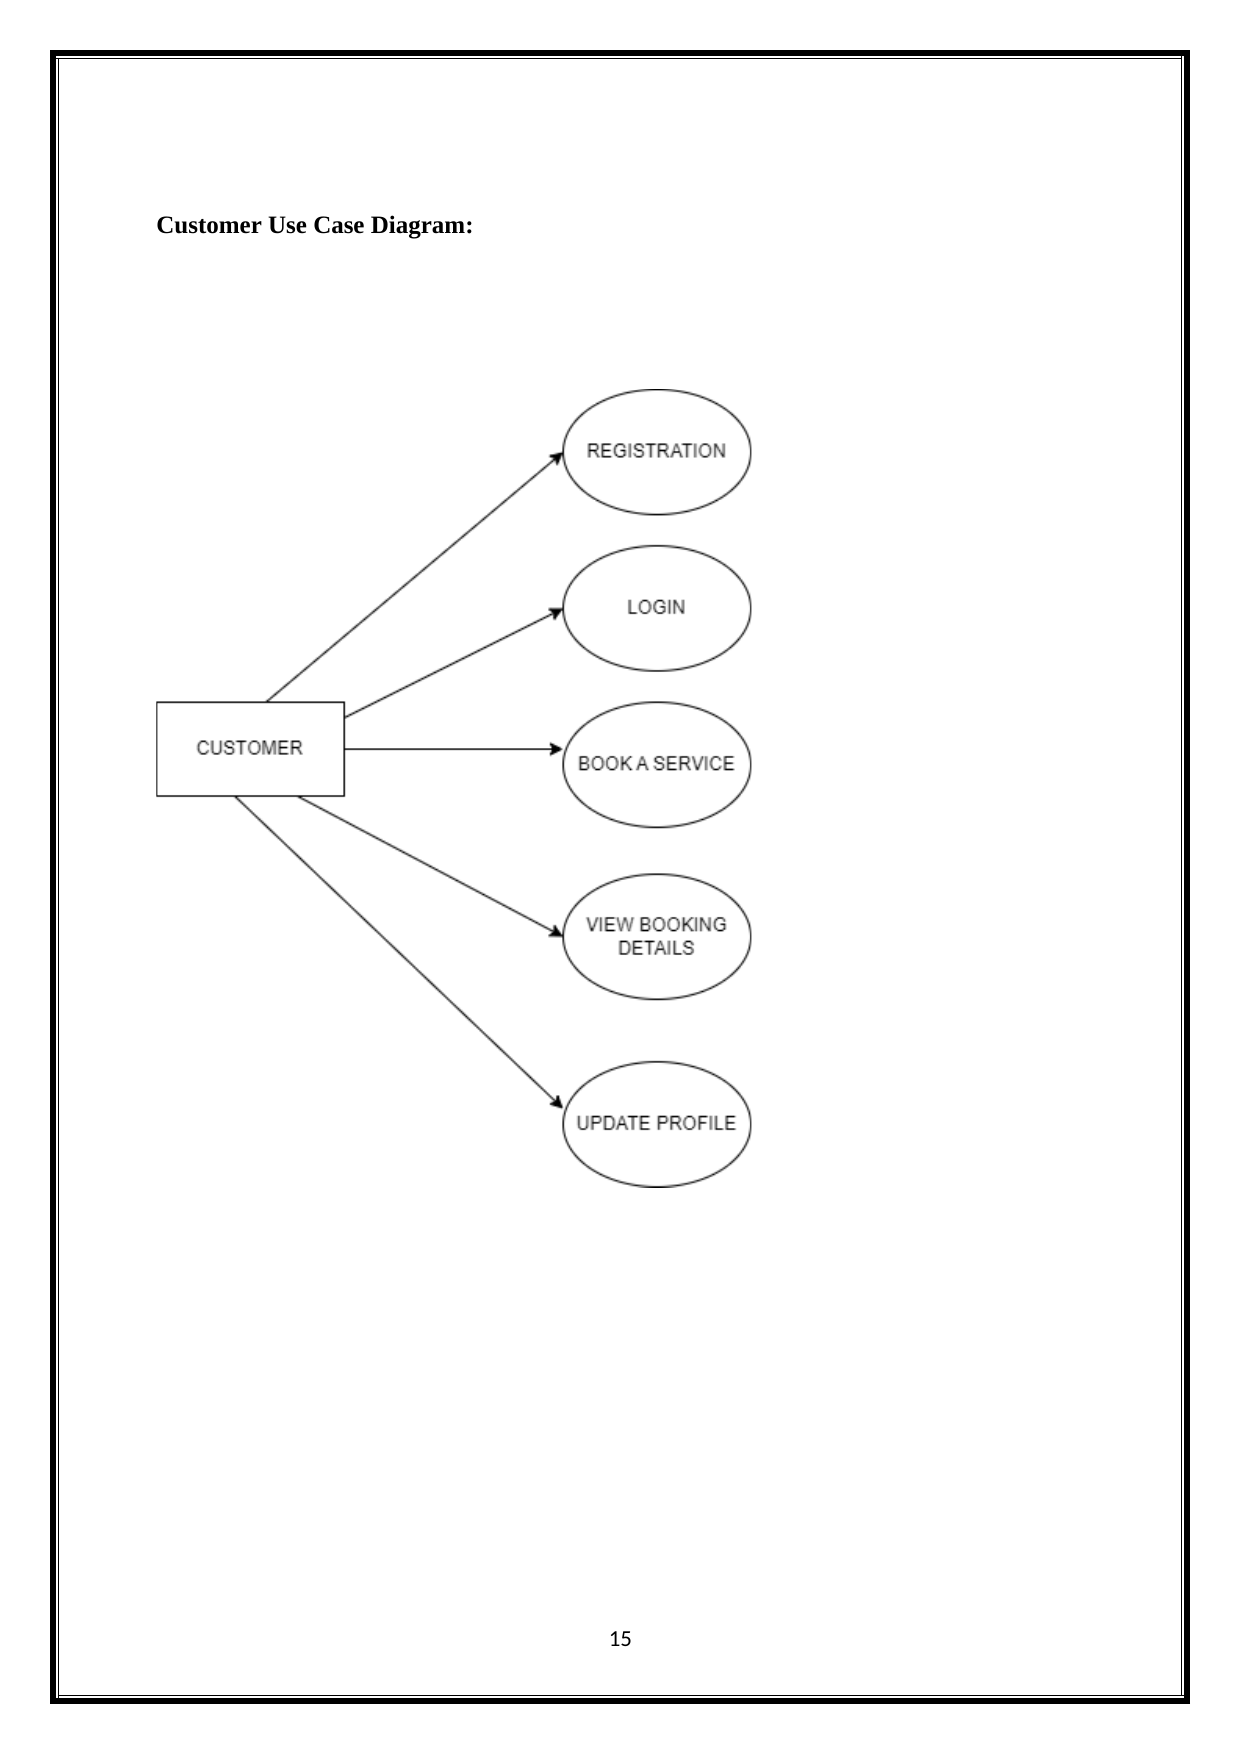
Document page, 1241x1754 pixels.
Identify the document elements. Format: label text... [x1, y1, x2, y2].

picture [156, 389, 752, 1188]
text Customer Use Case Diagram: [150, 210, 1090, 238]
